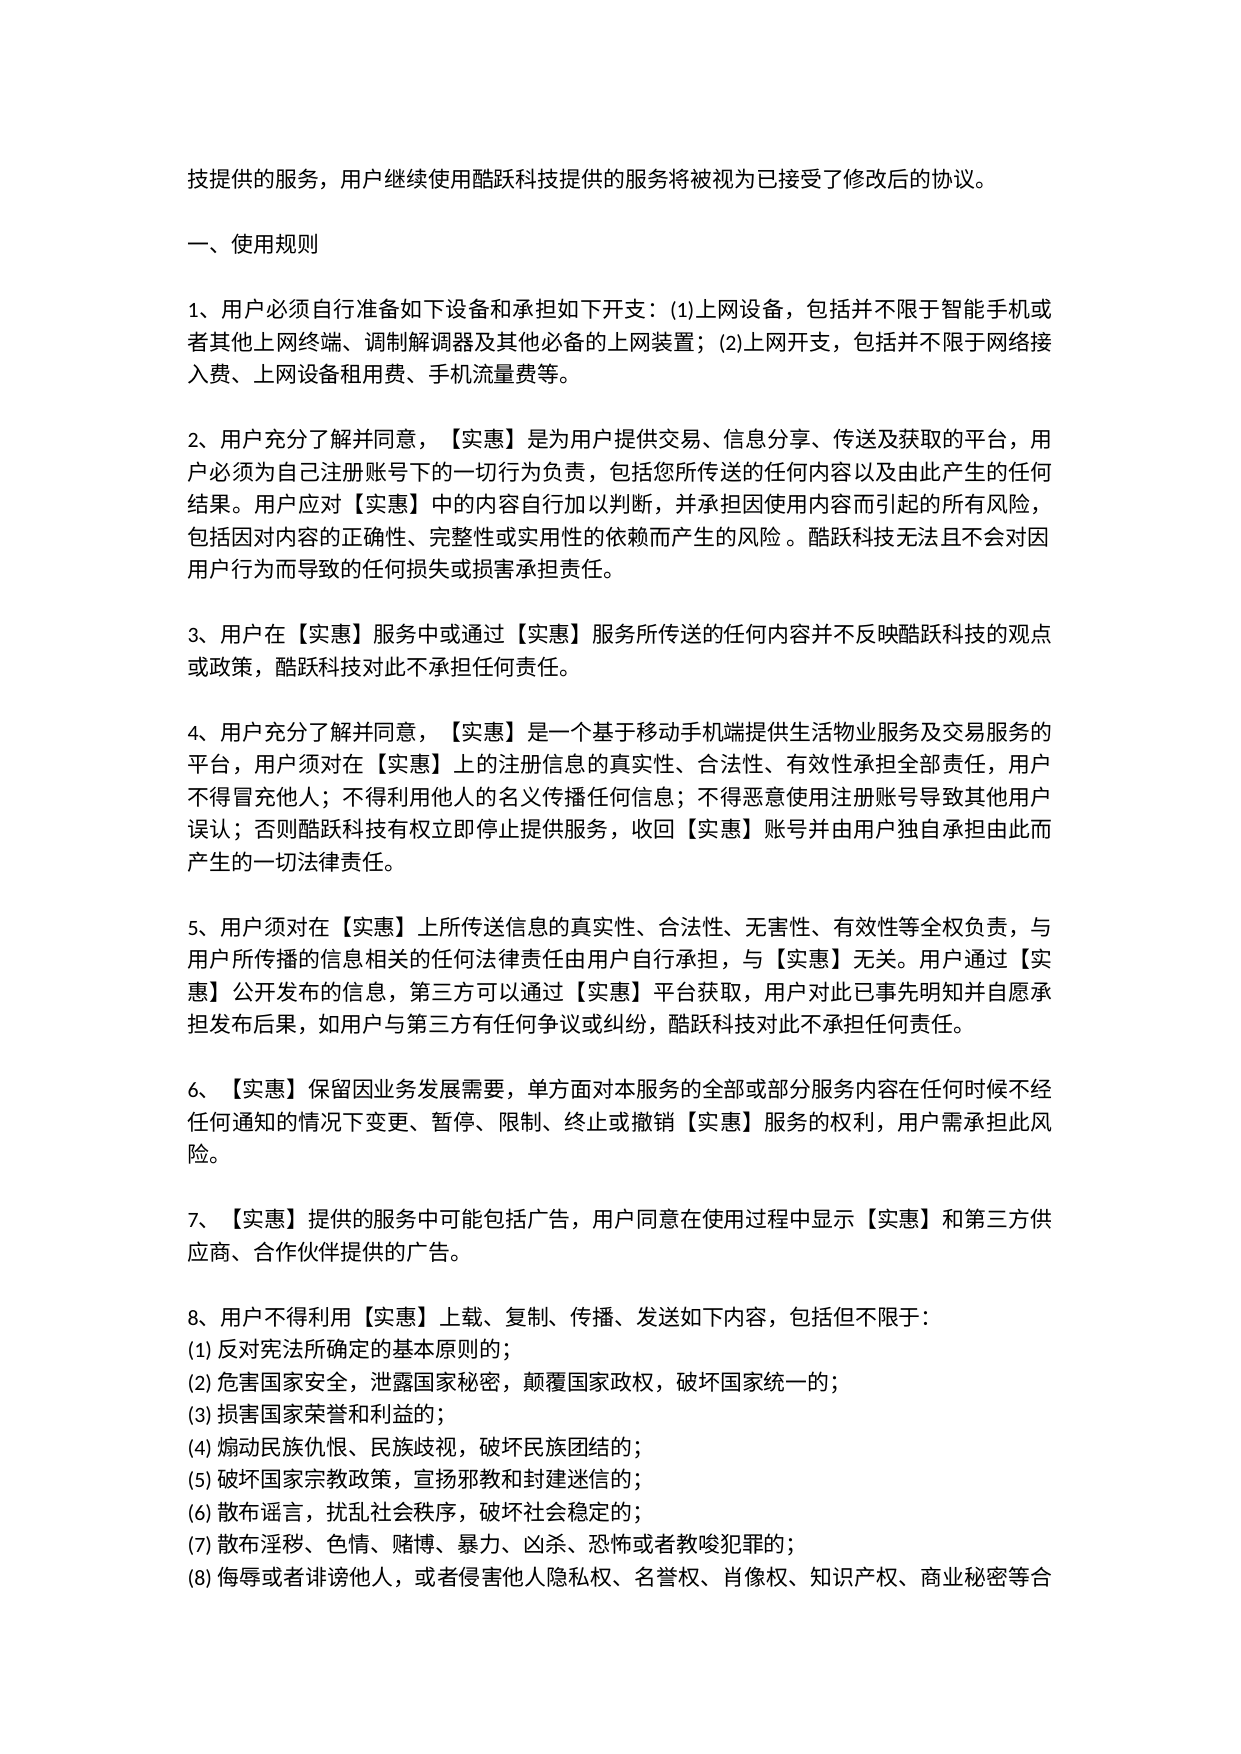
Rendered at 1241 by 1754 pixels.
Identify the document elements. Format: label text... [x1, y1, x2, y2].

text (2) 危害国家安全，泄露国家秘密，颠覆国家政权，破坏国家统一的； [187, 1364, 1053, 1397]
text 6、【实惠】保留因业务发展需要，单方面对本服务的全部或部分服务内容在任何时候不经任何通知的情况下变更、暂停、限制、终止或撤销【实惠】服务的权利，用户需承担此风险。 [187, 1072, 1053, 1169]
text 4、用户充分了解并同意，【实惠】是一个基于移动手机端提供生活物业服务及交易服务的平台，用户须对在【实惠】上的注册信息的真实性、合法性、有效性承担全部责任，用户不得冒充他人；不得利用他人的名义传播任何信息；不得恶意使用注册账号导致其他用户误认；否则酷跃科技有权立即停止提供服务，收回【实惠】账号并由用户独自承担由此而产生的一切法律责任。 [187, 714, 1053, 877]
text (3) 损害国家荣誉和利益的； [187, 1397, 1053, 1429]
text 3、用户在【实惠】服务中或通过【实惠】服务所传送的任何内容并不反映酷跃科技的观点或政策，酷跃科技对此不承担任何责任。 [187, 617, 1053, 682]
text (1) 反对宪法所确定的基本原则的； [187, 1332, 1053, 1364]
text 2、用户充分了解并同意，【实惠】是为用户提供交易、信息分享、传送及获取的平台，用户必须为自己注册账号下的一切行为负责，包括您所传送的任何内容以及由此产生的任何结果。用户应对【实惠】中的内容自行加以判断，并承担因使用内容而引起的所有风险，包括因对内容的正确性、完整性或实用性的依赖而产生的风险 。酷跃科技无法且不会对因用户行为而导致的任何损失或损害承担责任。 [187, 422, 1053, 584]
text 8、用户不得利用【实惠】上载、复制、传播、发送如下内容，包括但不限于： [187, 1299, 1053, 1332]
text (7) 散布淫秽、色情、赌博、暴力、凶杀、恐怖或者教唆犯罪的； [187, 1527, 1053, 1559]
text (5) 破坏国家宗教政策，宣扬邪教和封建迷信的； [187, 1462, 1053, 1494]
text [187, 162, 1053, 194]
text 一、使用规则 [187, 227, 1053, 259]
text 5、用户须对在【实惠】上所传送信息的真实性、合法性、无害性、有效性等全权负责，与用户所传播的信息相关的任何法律责任由用户自行承担，与【实惠】无关。用户通过【实惠】公开发布的信息，第三方可以通过【实惠】平台获取，用户对此已事先明知并自愿承担发布后果，如用户与第三方有任何争议或纠纷，酷跃科技对此不承担任何责任。 [187, 909, 1053, 1039]
text 7、【实惠】提供的服务中可能包括广告，用户同意在使用过程中显示【实惠】和第三方供应商、合作伙伴提供的广告。 [187, 1202, 1053, 1267]
text 1、用户必须自行准备如下设备和承担如下开支：(1)上网设备，包括并不限于智能手机或者其他上网终端、调制解调器及其他必备的上网装置；(2)上网开支，包括并不限于网络接入费、上网设备租用费、手机流量费等。 [187, 292, 1053, 389]
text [187, 1559, 1053, 1592]
text (4) 煽动民族仇恨、民族歧视，破坏民族团结的； [187, 1429, 1053, 1462]
text (6) 散布谣言，扰乱社会秩序，破坏社会稳定的； [187, 1494, 1053, 1527]
